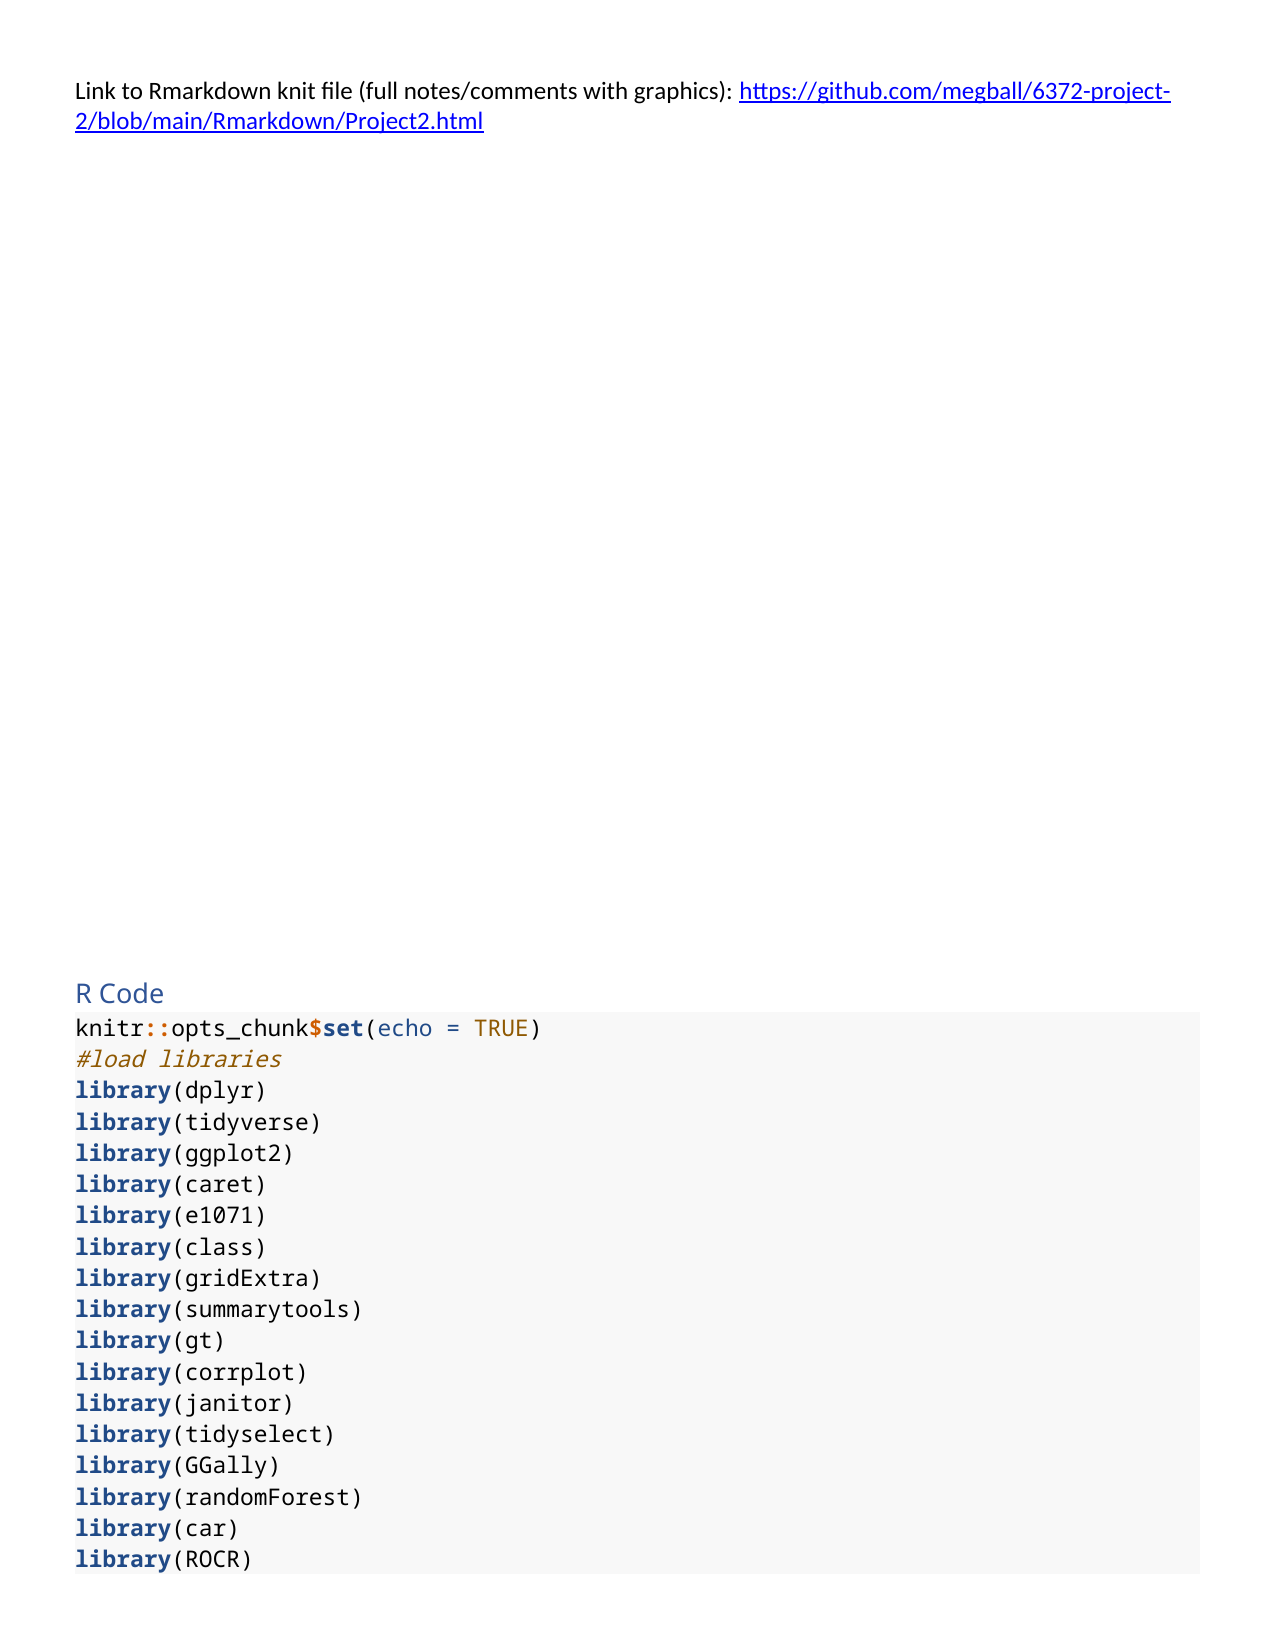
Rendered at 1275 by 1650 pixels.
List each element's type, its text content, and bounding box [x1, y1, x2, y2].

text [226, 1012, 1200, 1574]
text Link to Rmarkdown knit file (full notes/comments with graphics): https://github.com/megball/6372-project-2/blob/main/Rmarkdown/Project2.html [75, 75, 1200, 136]
subtitle R Code [75, 975, 1200, 1012]
